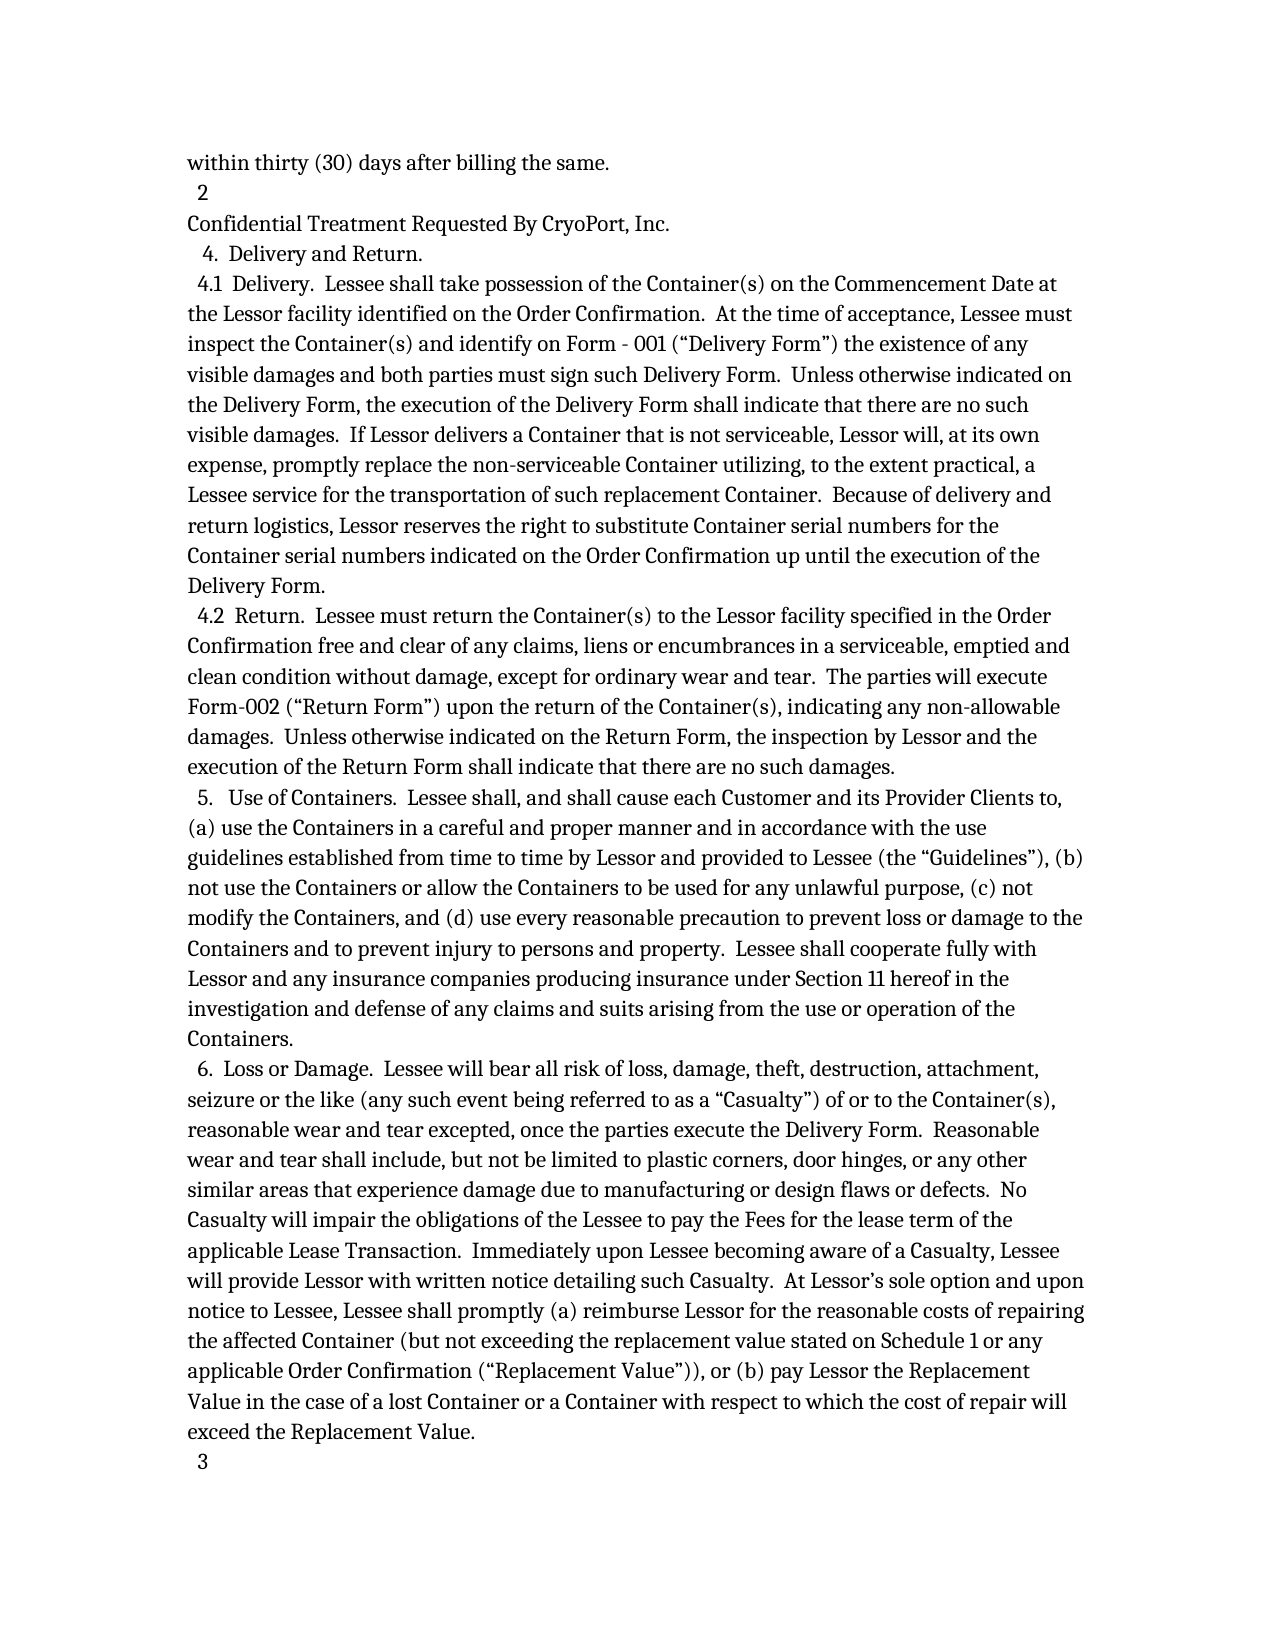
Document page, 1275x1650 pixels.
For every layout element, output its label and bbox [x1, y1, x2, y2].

text [187, 150, 1087, 1475]
